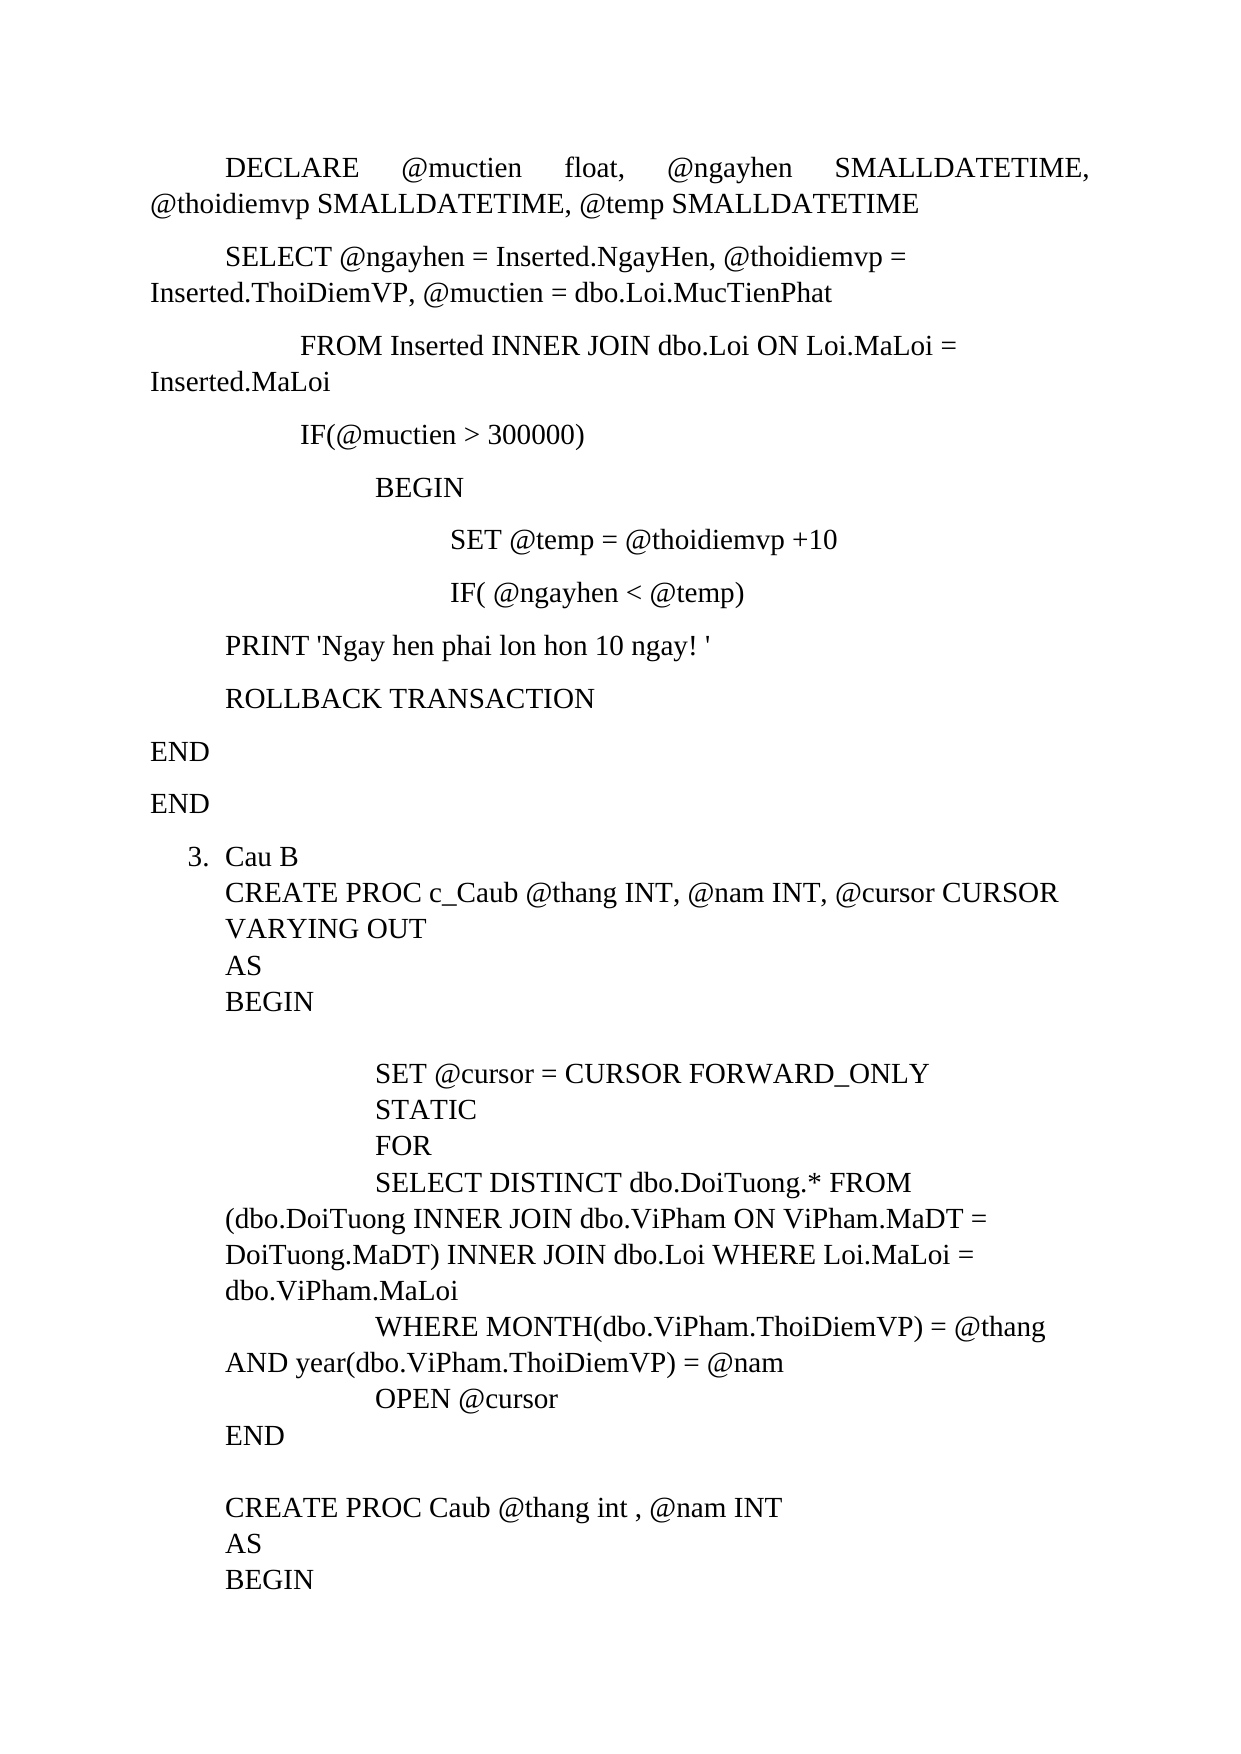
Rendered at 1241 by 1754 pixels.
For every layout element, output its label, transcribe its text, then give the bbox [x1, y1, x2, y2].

list CREATE PROC c_Caub @thang INT, @nam INT, @cursor CURSOR VARYING OUT [225, 876, 1090, 945]
list STATIC [225, 1092, 1090, 1126]
text BEGIN [150, 470, 1090, 503]
list FOR [225, 1128, 1090, 1162]
list AS [225, 1526, 1090, 1560]
text IF( @ngayhen < @temp) [150, 575, 1090, 609]
text PRINT 'Ngay hen phai lon hon 10 ngay! ' [225, 628, 1090, 662]
list Cau B [187, 839, 1090, 873]
text SELECT @ngayhen = Inserted.NgayHen, @thoidiemvp = Inserted.ThoiDiemVP, @muctien = dbo.Loi.MucTienPhat [150, 239, 1090, 309]
text END [150, 787, 1090, 820]
text FROM Inserted INNER JOIN dbo.Loi ON Loi.MaLoi = Inserted.MaLoi [150, 328, 1090, 398]
text DECLARE @muctien float, @ngayhen SMALLDATETIME, @thoidiemvp SMALLDATETIME, @temp SMALLDATETIME [150, 150, 1090, 220]
list WHERE MONTH(dbo.ViPham.ThoiDiemVP) = @thang AND year(dbo.ViPham.ThoiDiemVP) = @nam [225, 1309, 1090, 1379]
list CREATE PROC Caub @thang int , @nam INT [225, 1490, 1090, 1523]
text END [150, 734, 1090, 767]
list SELECT DISTINCT dbo.DoiTuong.* FROM (dbo.DoiTuong INNER JOIN dbo.ViPham ON ViPham.MaDT = DoiTuong.MaDT) INNER JOIN dbo.Loi WHERE Loi.MaLoi = dbo.ViPham.MaLoi [225, 1165, 1090, 1307]
text IF(@muctien > 300000) [150, 417, 1090, 450]
text ROLLBACK TRANSACTION [225, 681, 1090, 714]
list AS [225, 948, 1090, 981]
list OPEN @cursor [225, 1382, 1090, 1415]
text SET @temp = @thoidiemvp +10 [150, 522, 1090, 556]
list SET @cursor = CURSOR FORWARD_ONLY [225, 1056, 1090, 1090]
list END [225, 1418, 1090, 1451]
list BEGIN [225, 1562, 1090, 1596]
list BEGIN [225, 984, 1090, 1017]
